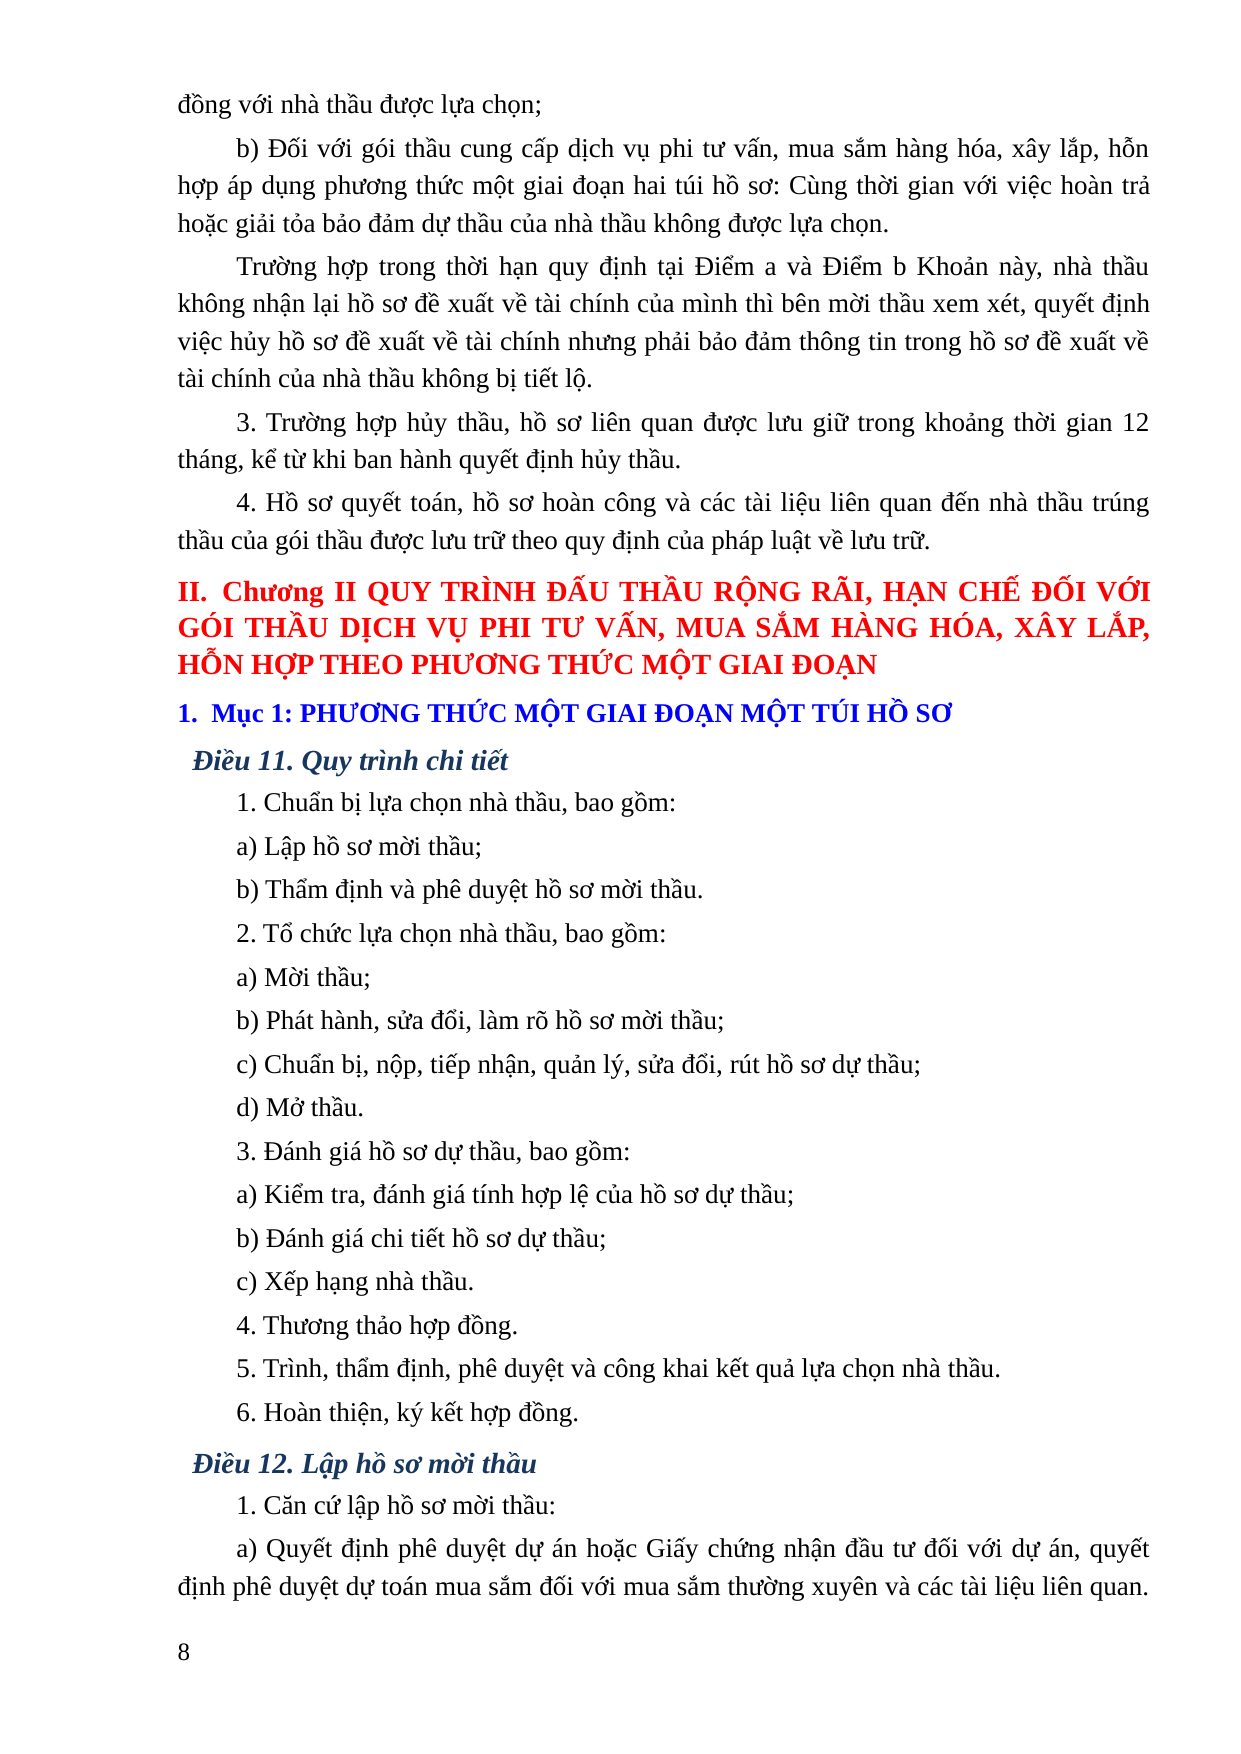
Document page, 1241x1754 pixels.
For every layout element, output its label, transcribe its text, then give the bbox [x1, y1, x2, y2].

text 1. Chuẩn bị lựa chọn nhà thầu, bao gồm: [177, 787, 1152, 818]
text 3. Trường hợp hủy thầu, hồ sơ liên quan được lưu giữ trong khoảng thời gian 12 tháng, kể từ khi ban hành quyết định hủy thầu. [177, 406, 1152, 474]
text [177, 89, 1152, 120]
text b) Đối với gói thầu cung cấp dịch vụ phi tư vấn, mua sắm hàng hóa, xây lắp, hỗn hợp áp dụng phương thức một giai đoạn hai túi hồ sơ: Cùng thời gian với việc hoàn trả hoặc giải tỏa bảo đảm dự thầu của nhà thầu không được lựa chọn. [177, 132, 1152, 238]
text b) Thẩm định và phê duyệt hồ sơ mời thầu. [177, 874, 1152, 905]
text 3. Đánh giá hồ sơ dự thầu, bao gồm: [177, 1135, 1152, 1166]
text 5. Trình, thẩm định, phê duyệt và công khai kết quả lựa chọn nhà thầu. [177, 1353, 1152, 1384]
text 4. Thương thảo hợp đồng. [177, 1309, 1152, 1340]
text a) Mời thầu; [177, 961, 1152, 992]
text 6. Hoàn thiện, ký kết hợp đồng. [177, 1396, 1152, 1427]
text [177, 1533, 1152, 1601]
subtitle Chương II QUY TRÌNH ĐẤU THẦU RỘNG RÃI, HẠN CHẾ ĐỐI VỚI GÓI THẦU DỊCH VỤ PHI TƯ VẤN, MUA SẮM HÀNG HÓA, XÂY LẮP, HỖN HỢP THEO PHƯƠNG THỨC MỘT GIAI ĐOẠN [177, 644, 1152, 681]
text c) Chuẩn bị, nộp, tiếp nhận, quản lý, sửa đổi, rút hồ sơ dự thầu; [177, 1048, 1152, 1079]
text a) Lập hồ sơ mời thầu; [177, 830, 1152, 861]
subtitle Điều 11. Quy trình chi tiết [192, 743, 1152, 777]
text a) Kiểm tra, đánh giá tính hợp lệ của hồ sơ dự thầu; [177, 1178, 1152, 1209]
text d) Mở thầu. [177, 1091, 1152, 1122]
text Trường hợp trong thời hạn quy định tại Điểm a và Điểm b Khoản này, nhà thầu không nhận lại hồ sơ đề xuất về tài chính của mình thì bên mời thầu xem xét, quyết định việc hủy hồ sơ đề xuất về tài chính nhưng phải bảo đảm thông tin trong hồ sơ đề xuất về tài chính của nhà thầu không bị tiết lộ. [177, 250, 1152, 393]
subtitle Điều 12. Lập hồ sơ mời thầu [192, 1446, 1152, 1479]
text b) Đánh giá chi tiết hồ sơ dự thầu; [177, 1222, 1152, 1253]
text 4. Hồ sơ quyết toán, hồ sơ hoàn công và các tài liệu liên quan đến nhà thầu trúng thầu của gói thầu được lưu trữ theo quy định của pháp luật về lưu trữ. [177, 487, 1152, 555]
text 2. Tổ chức lựa chọn nhà thầu, bao gồm: [177, 917, 1152, 948]
subtitle Mục 1: PHƯƠNG THỨC MỘT GIAI ĐOẠN MỘT TÚI HỒ SƠ [177, 697, 1152, 728]
text c) Xếp hạng nhà thầu. [177, 1266, 1152, 1297]
text 1. Căn cứ lập hồ sơ mời thầu: [177, 1489, 1152, 1520]
subtitle Chương II QUY TRÌNH ĐẤU THẦU RỘNG RÃI, HẠN CHẾ ĐỐI VỚI GÓI THẦU DỊCH VỤ PHI TƯ VẤN, MUA SẮM HÀNG HÓA, XÂY LẮP, HỖN HỢP THEO PHƯƠNG THỨC MỘT GIAI ĐOẠN [177, 574, 1152, 611]
text b) Phát hành, sửa đổi, làm rõ hồ sơ mời thầu; [177, 1004, 1152, 1035]
